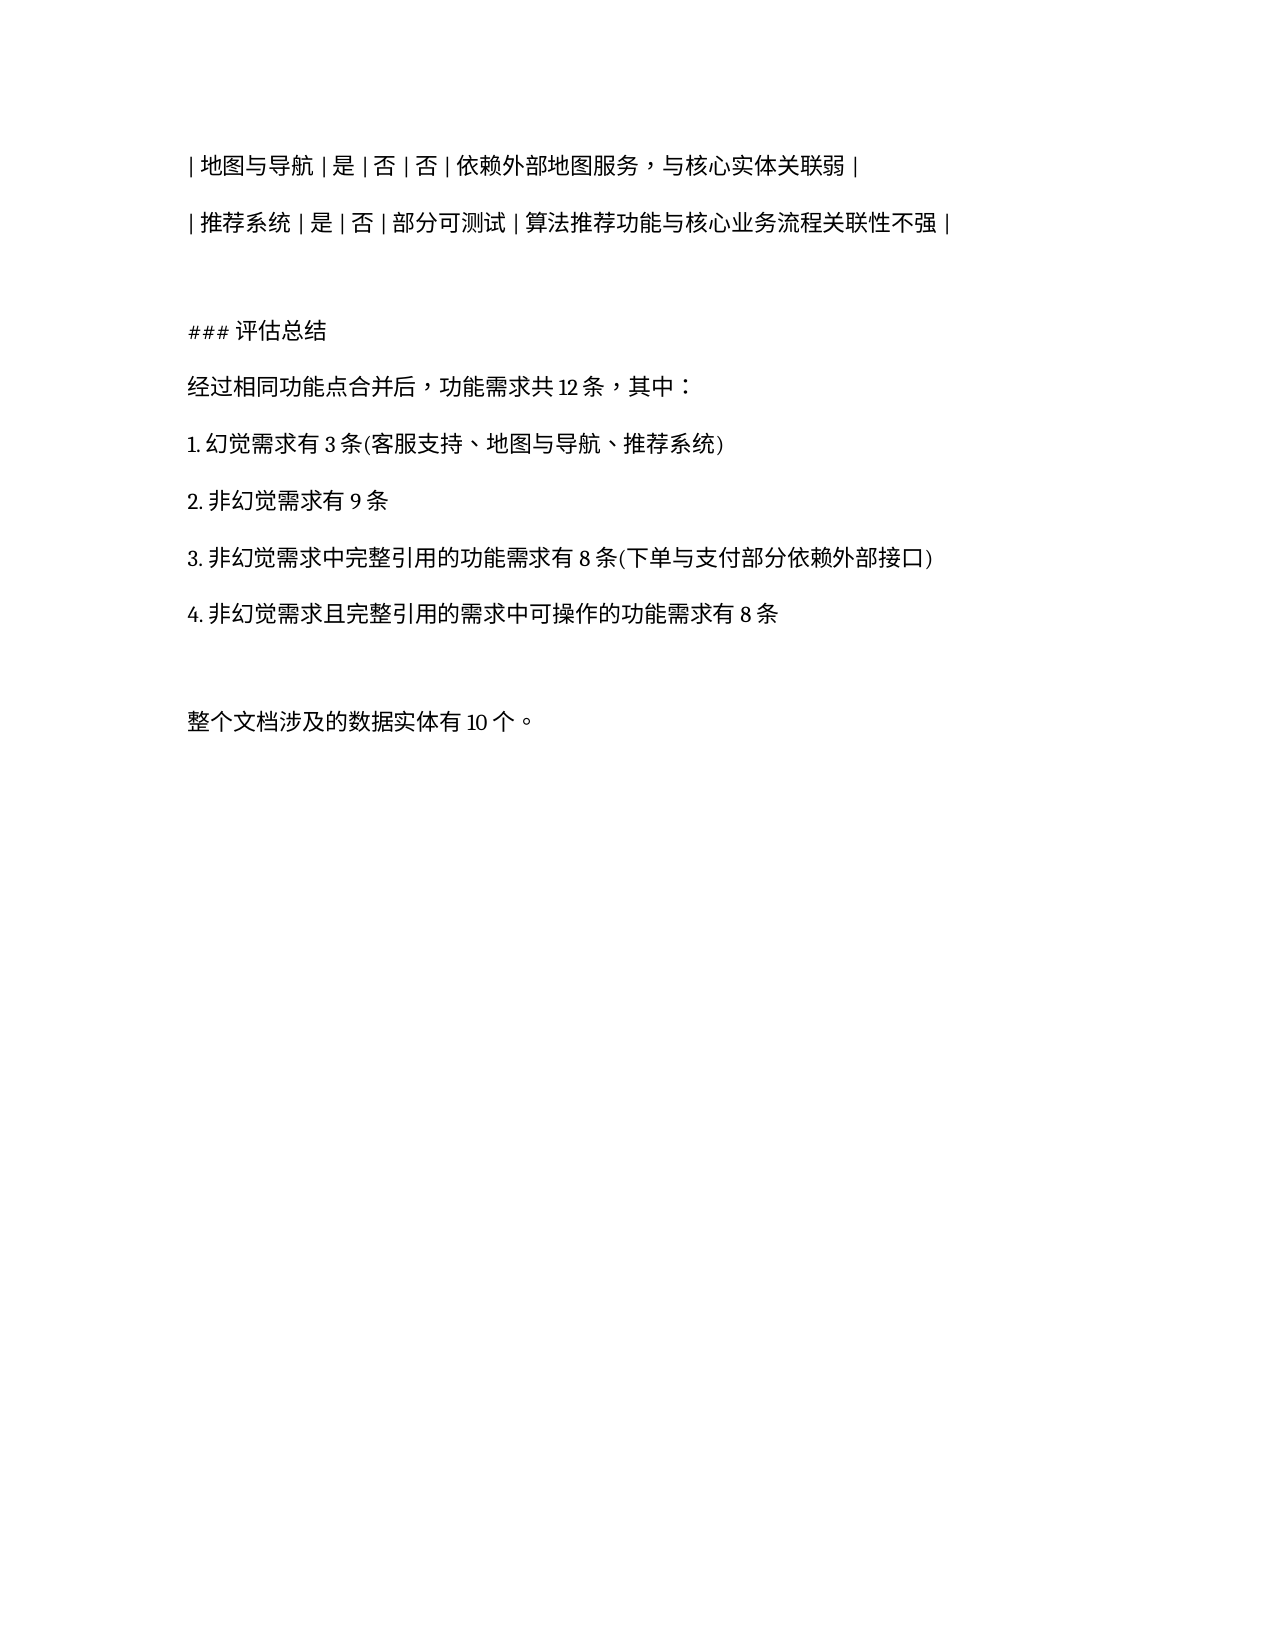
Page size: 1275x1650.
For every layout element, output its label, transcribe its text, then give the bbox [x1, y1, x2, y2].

text ### 评估总结 [187, 314, 1087, 346]
text | 地图与导航 | 是 | 否 | 否 | 依赖外部地图服务，与核心实体关联弱 | [187, 150, 1087, 181]
text 1. 幻觉需求有3条(客服支持、地图与导航、推荐系统) [187, 428, 1087, 459]
text 3. 非幻觉需求中完整引用的功能需求有8条(下单与支付部分依赖外部接口) [187, 542, 1087, 573]
text 4. 非幻觉需求且完整引用的需求中可操作的功能需求有8条 [187, 598, 1087, 630]
text 整个文档涉及的数据实体有10个。 [187, 706, 1087, 737]
text 经过相同功能点合并后，功能需求共12条，其中： [187, 371, 1087, 403]
text | 推荐系统 | 是 | 否 | 部分可测试 | 算法推荐功能与核心业务流程关联性不强 | [187, 207, 1087, 238]
text 2. 非幻觉需求有9条 [187, 485, 1087, 516]
